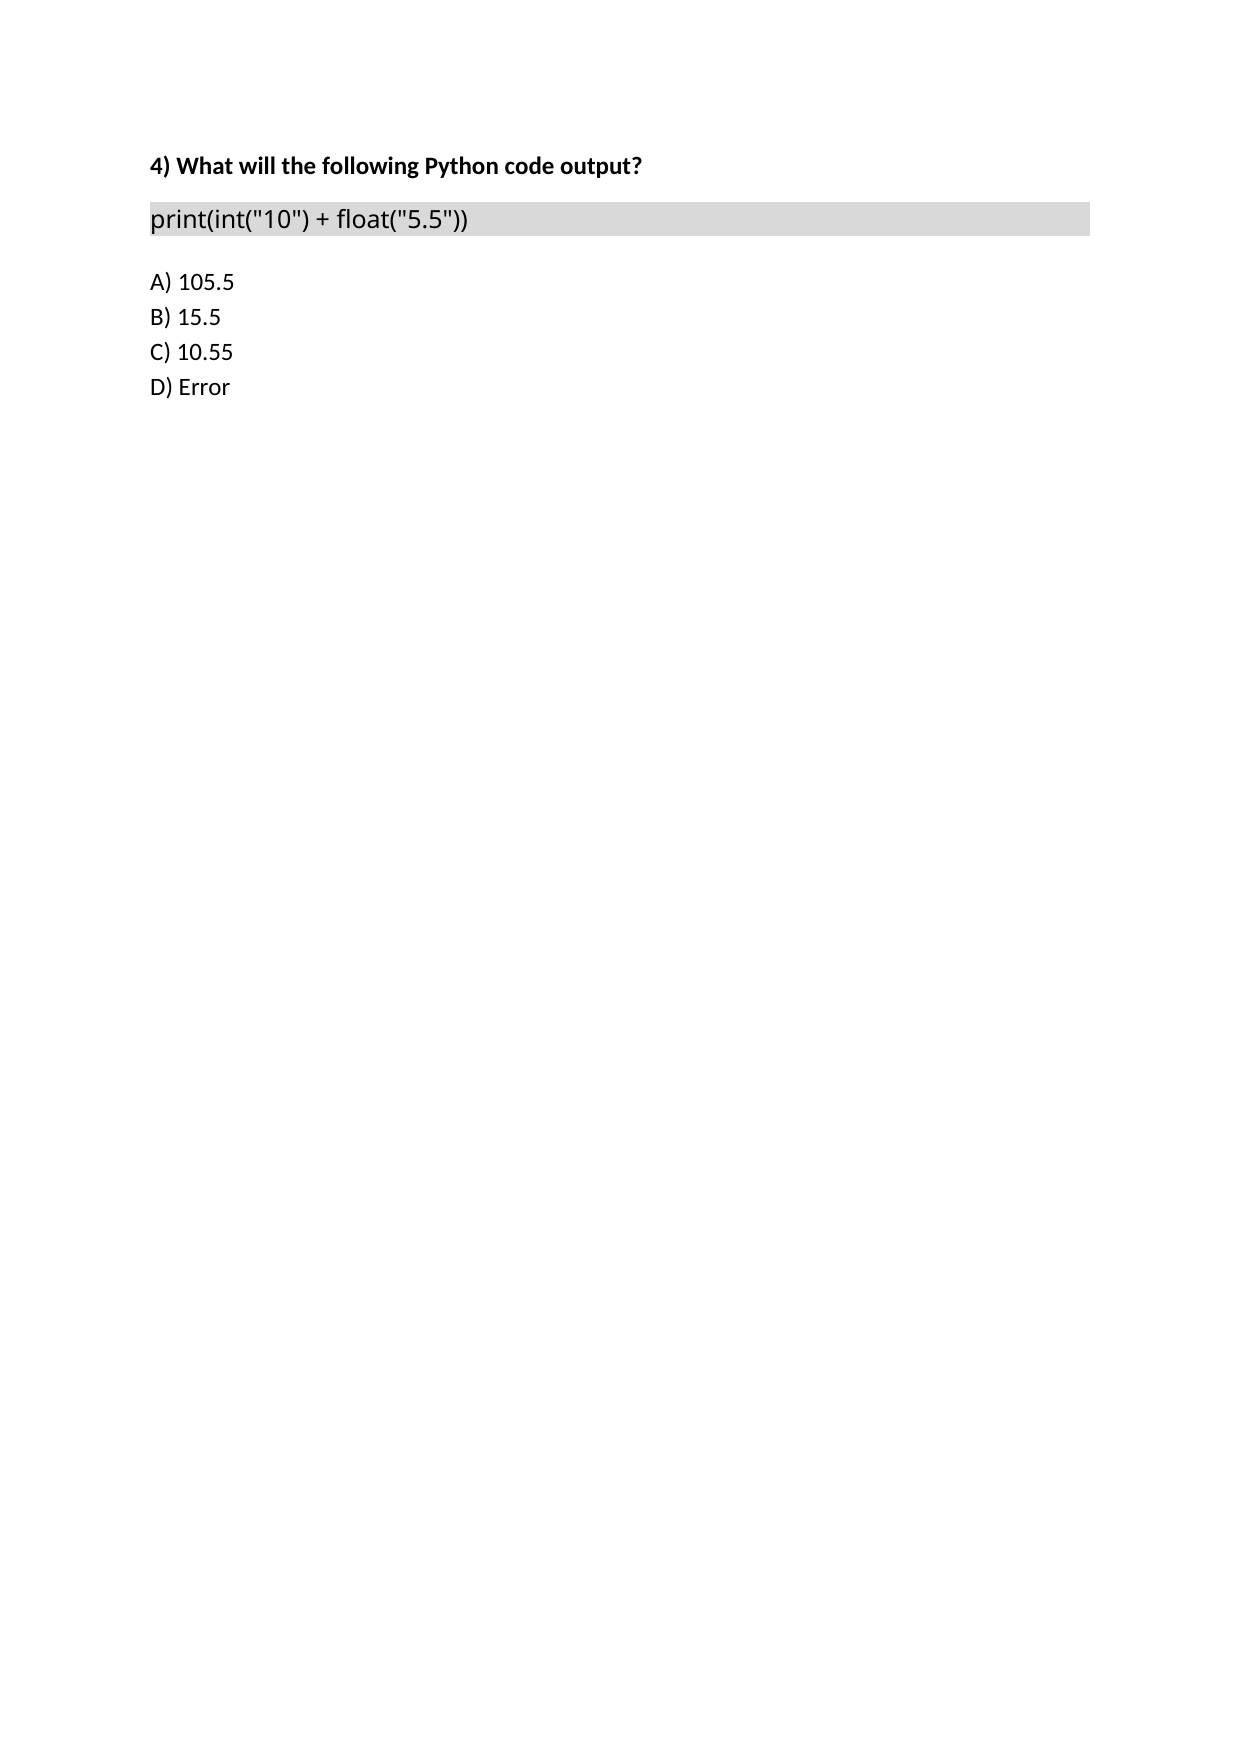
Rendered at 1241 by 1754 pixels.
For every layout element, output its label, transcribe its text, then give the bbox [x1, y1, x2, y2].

text 4) What will the following Python code output? [150, 150, 1090, 181]
text print(int("10") + float("5.5")) [150, 202, 1090, 236]
text A) 105.5 B) 15.5 C) 10.55 D) Error [150, 266, 1090, 402]
